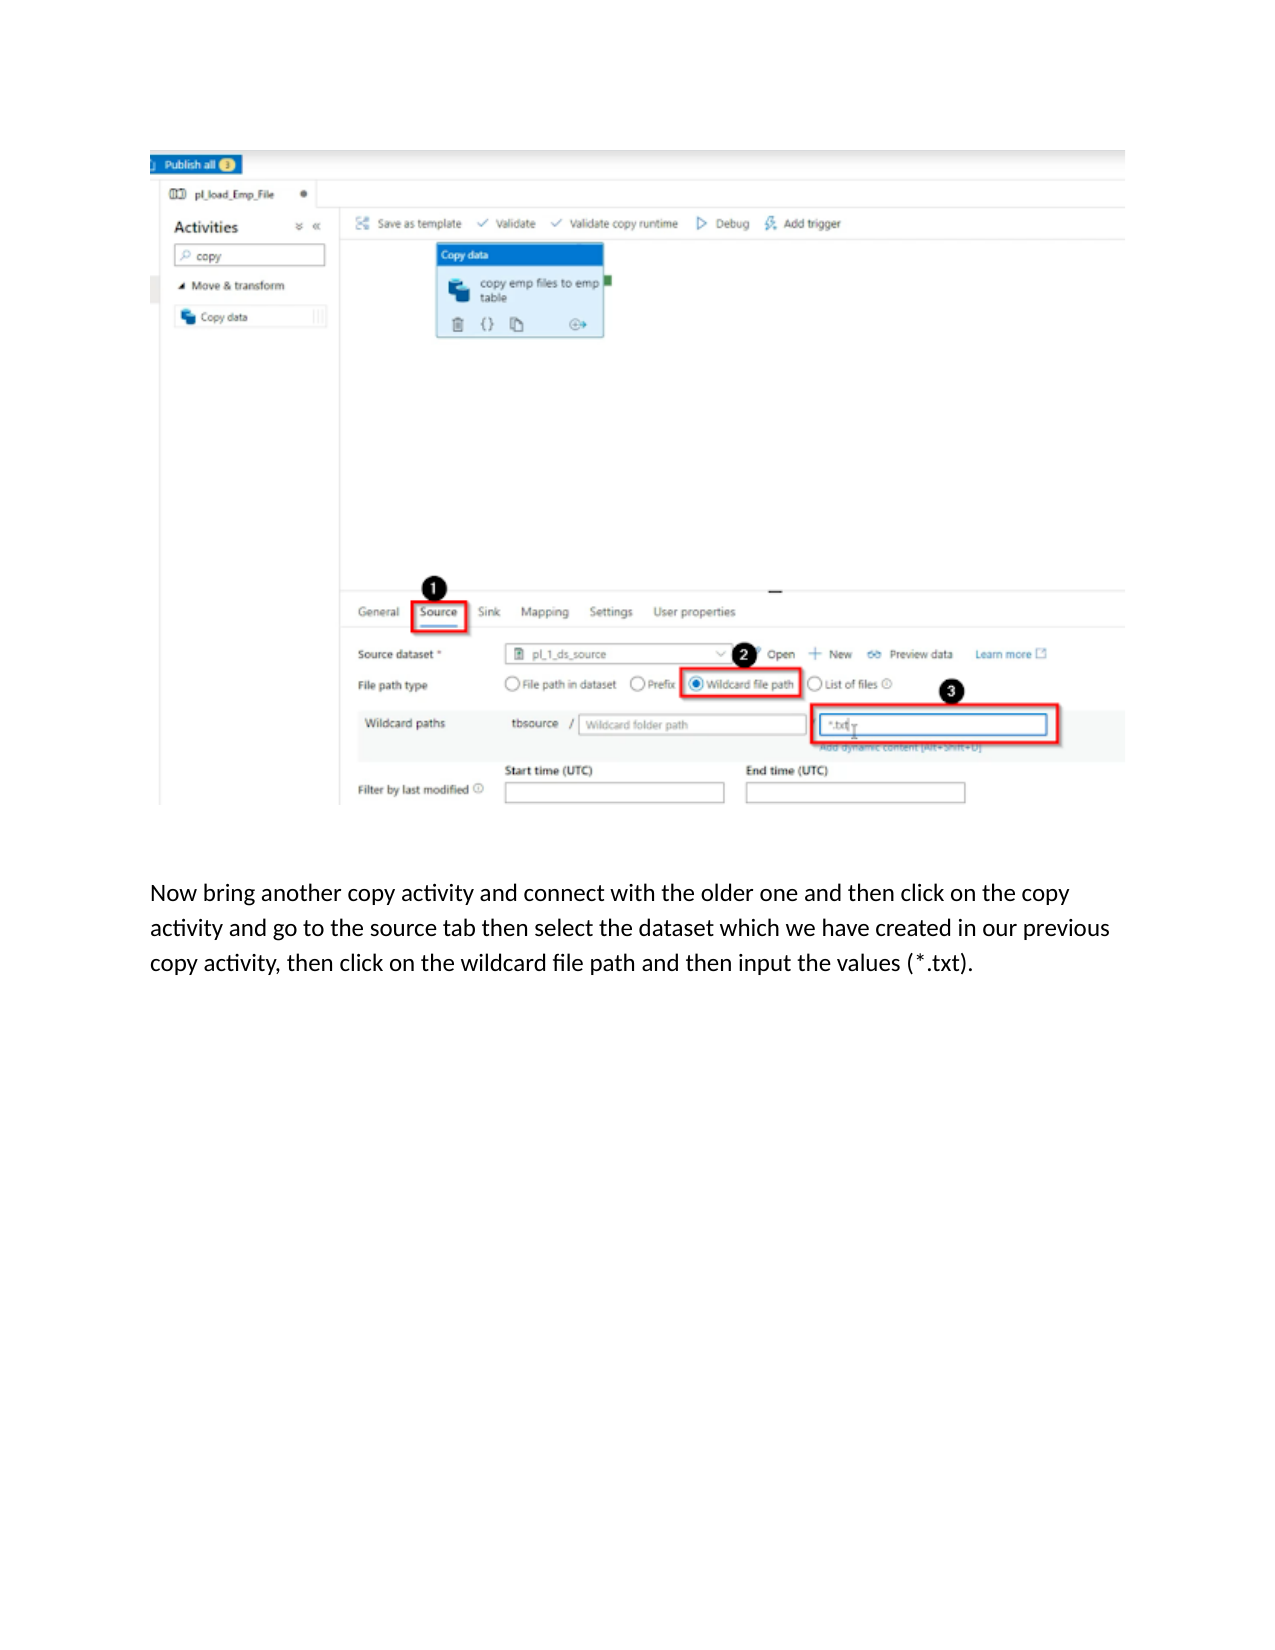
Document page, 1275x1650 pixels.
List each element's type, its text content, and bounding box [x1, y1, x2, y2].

picture [150, 150, 1125, 805]
text Now bring another copy activity and connect with the older one and then click on the copy activity and go to the source tab then select the dataset which we have created in our previous copy activity, then click on the wildcard file path and then input the values (*.txt). [150, 877, 1125, 978]
